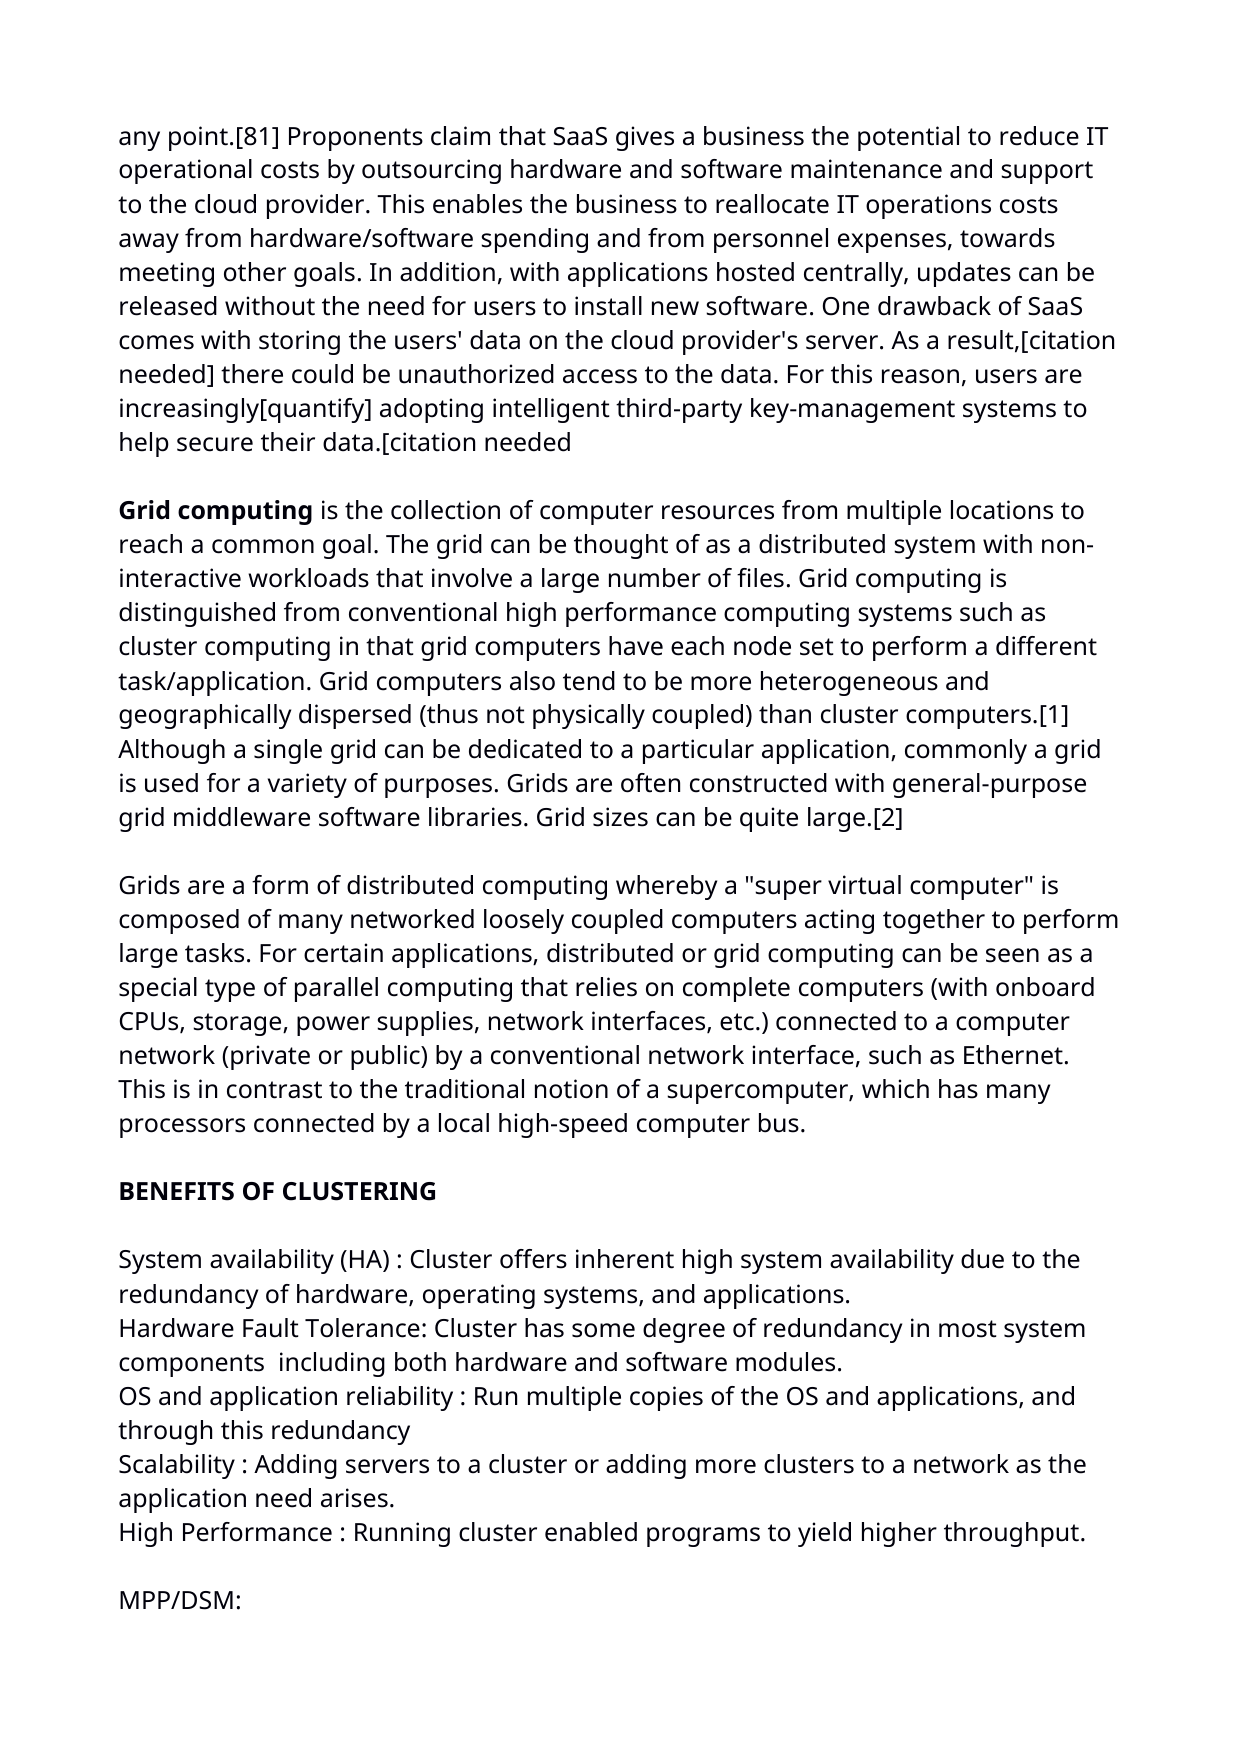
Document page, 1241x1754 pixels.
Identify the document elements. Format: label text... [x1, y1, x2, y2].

text Grid computing is the collection of computer resources from multiple locations to reach a common goal. The grid can be thought of as a distributed system with non-interactive workloads that involve a large number of files. Grid computing is distinguished from conventional high performance computing systems such as cluster computing in that grid computers have each node set to perform a different task/application. Grid computers also tend to be more heterogeneous and geographically dispersed (thus not physically coupled) than cluster computers.[1] Although a single grid can be dedicated to a particular application, commonly a grid is used for a variety of purposes. Grids are often constructed with general-purpose grid middleware software libraries. Grid sizes can be quite large.[2] [118, 493, 1122, 833]
text Grids are a form of distributed computing whereby a "super virtual computer" is composed of many networked loosely coupled computers acting together to perform large tasks. For certain applications, distributed or grid computing can be seen as a special type of parallel computing that relies on complete computers (with onboard CPUs, storage, power supplies, network interfaces, etc.) connected to a computer network (private or public) by a conventional network interface, such as Ethernet. This is in contrast to the traditional notion of a supercomputer, which has many processors connected by a local high-speed computer bus. [118, 867, 1122, 1140]
text System availability (HA) : Cluster offers inherent high system availability due to the redundancy of hardware, operating systems, and applications. [118, 1242, 1122, 1310]
text Hardware Fault Tolerance: Cluster has some degree of redundancy in most system components including both hardware and software modules. [118, 1310, 1122, 1378]
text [118, 118, 1122, 459]
text High Performance : Running cluster enabled programs to yield higher throughput. [118, 1515, 1122, 1549]
text Scalability : Adding servers to a cluster or adding more clusters to a network as the application need arises. [118, 1447, 1122, 1515]
text BENEFITS OF CLUSTERING [118, 1174, 1122, 1208]
text OS and application reliability : Run multiple copies of the OS and applications, and through this redundancy [118, 1378, 1122, 1447]
text MPP/DSM: [118, 1583, 1122, 1617]
